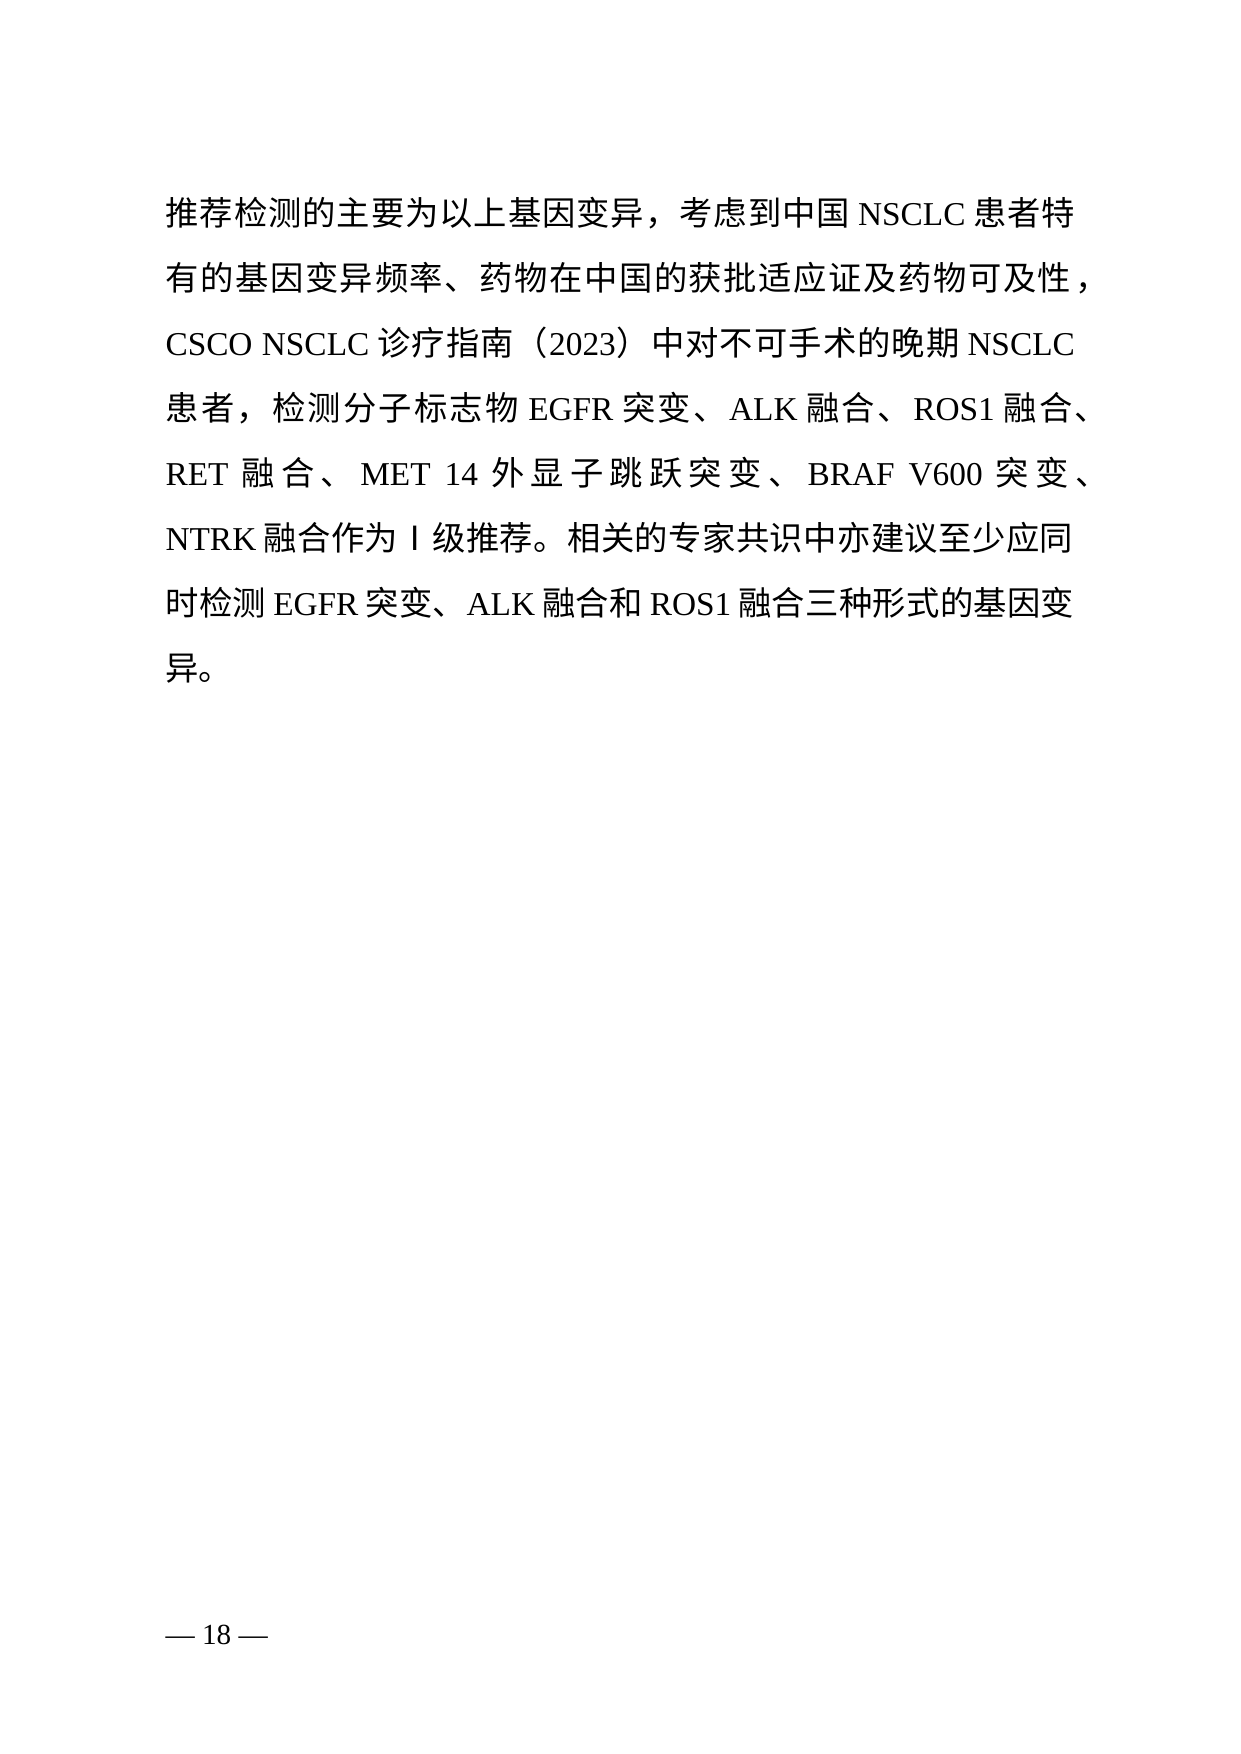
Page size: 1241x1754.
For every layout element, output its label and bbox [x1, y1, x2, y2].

text [165, 178, 1075, 698]
